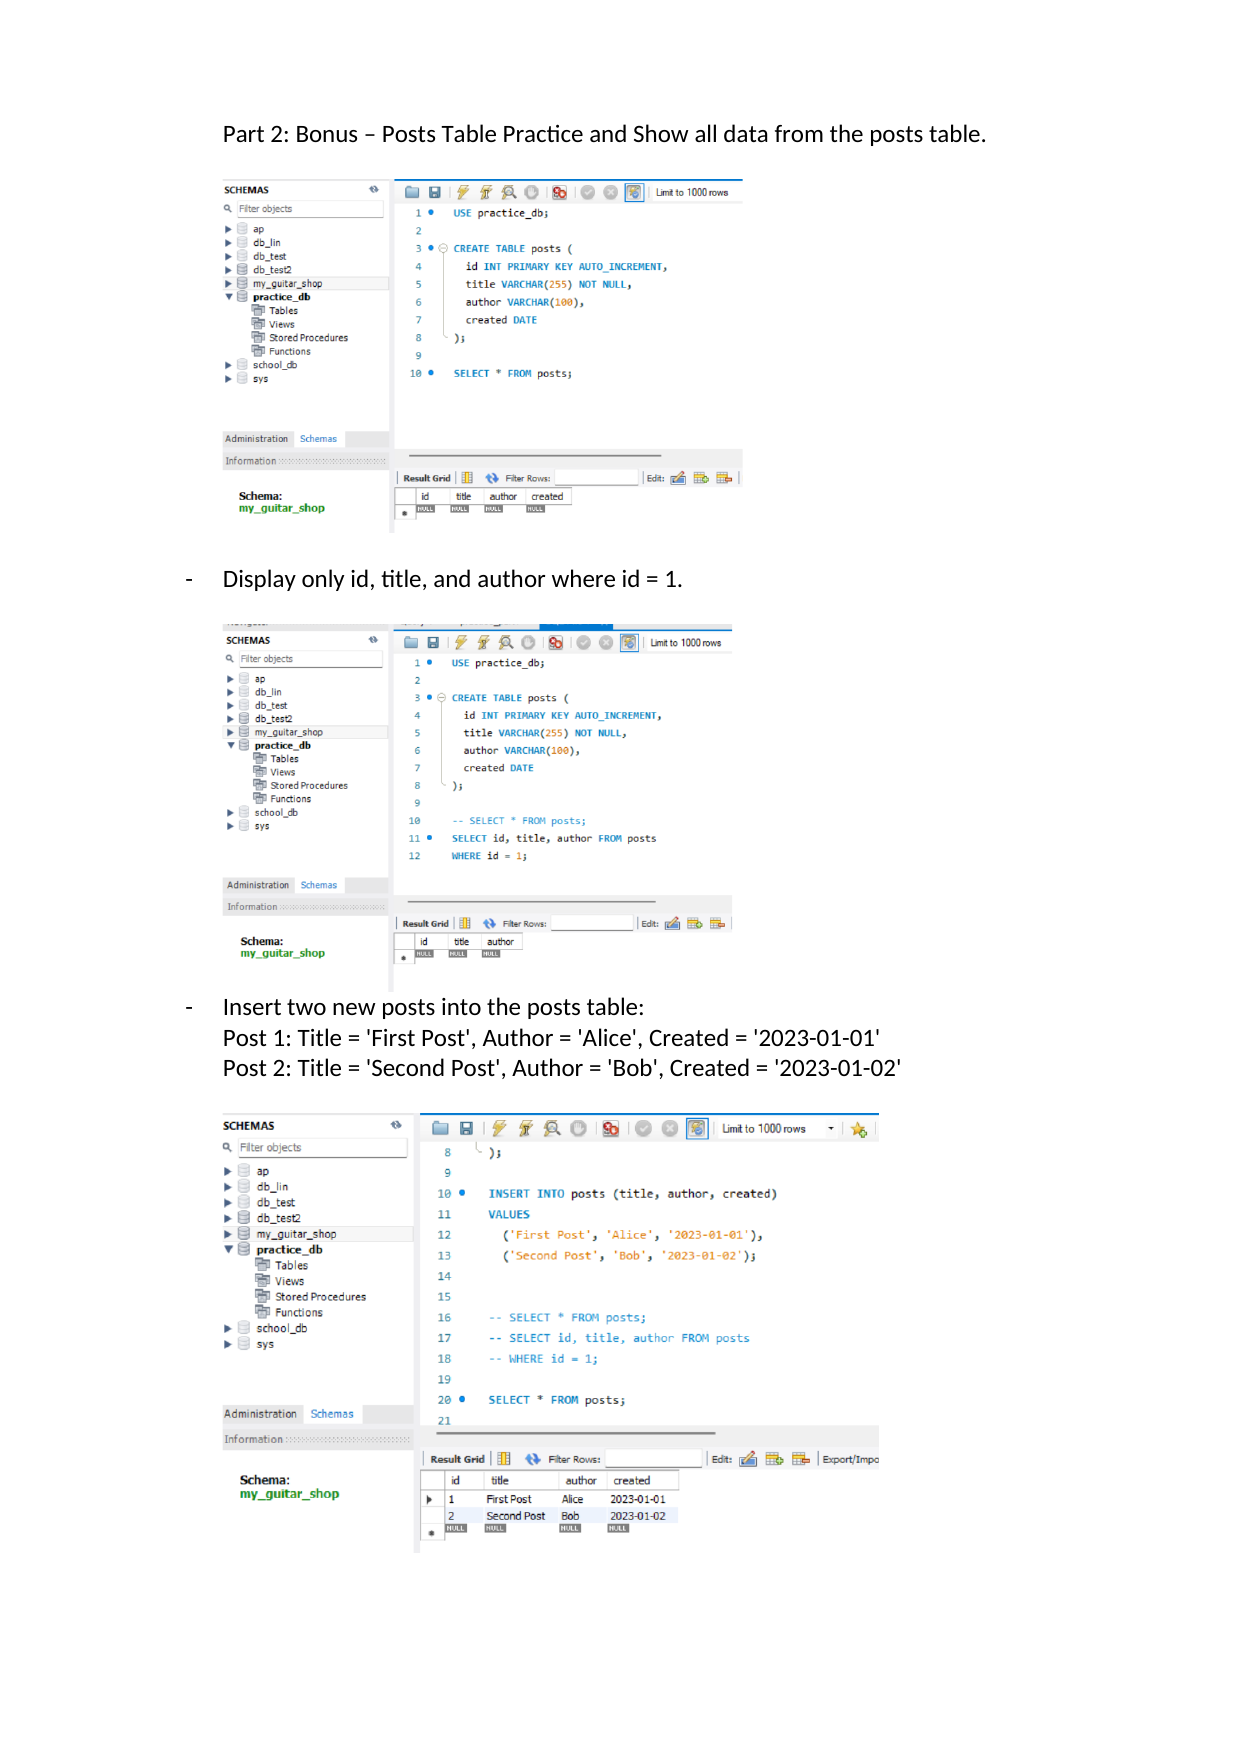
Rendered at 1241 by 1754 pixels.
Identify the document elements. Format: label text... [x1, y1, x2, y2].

picture [222, 179, 743, 533]
picture [222, 624, 733, 992]
list Part 2: Bonus – Posts Table Practice and Show all data from the posts table. [223, 118, 1092, 149]
picture [222, 1113, 879, 1553]
list Insert two new posts into the posts table: [185, 991, 1092, 1022]
list Display only id, title, and author where id = 1. [185, 563, 1092, 594]
list Post 2: Title = 'Second Post', Author = 'Bob', Created = '2023-01-02' [223, 1052, 1092, 1083]
list Post 1: Title = 'First Post', Author = 'Alice', Created = '2023-01-01' [223, 1022, 1092, 1052]
